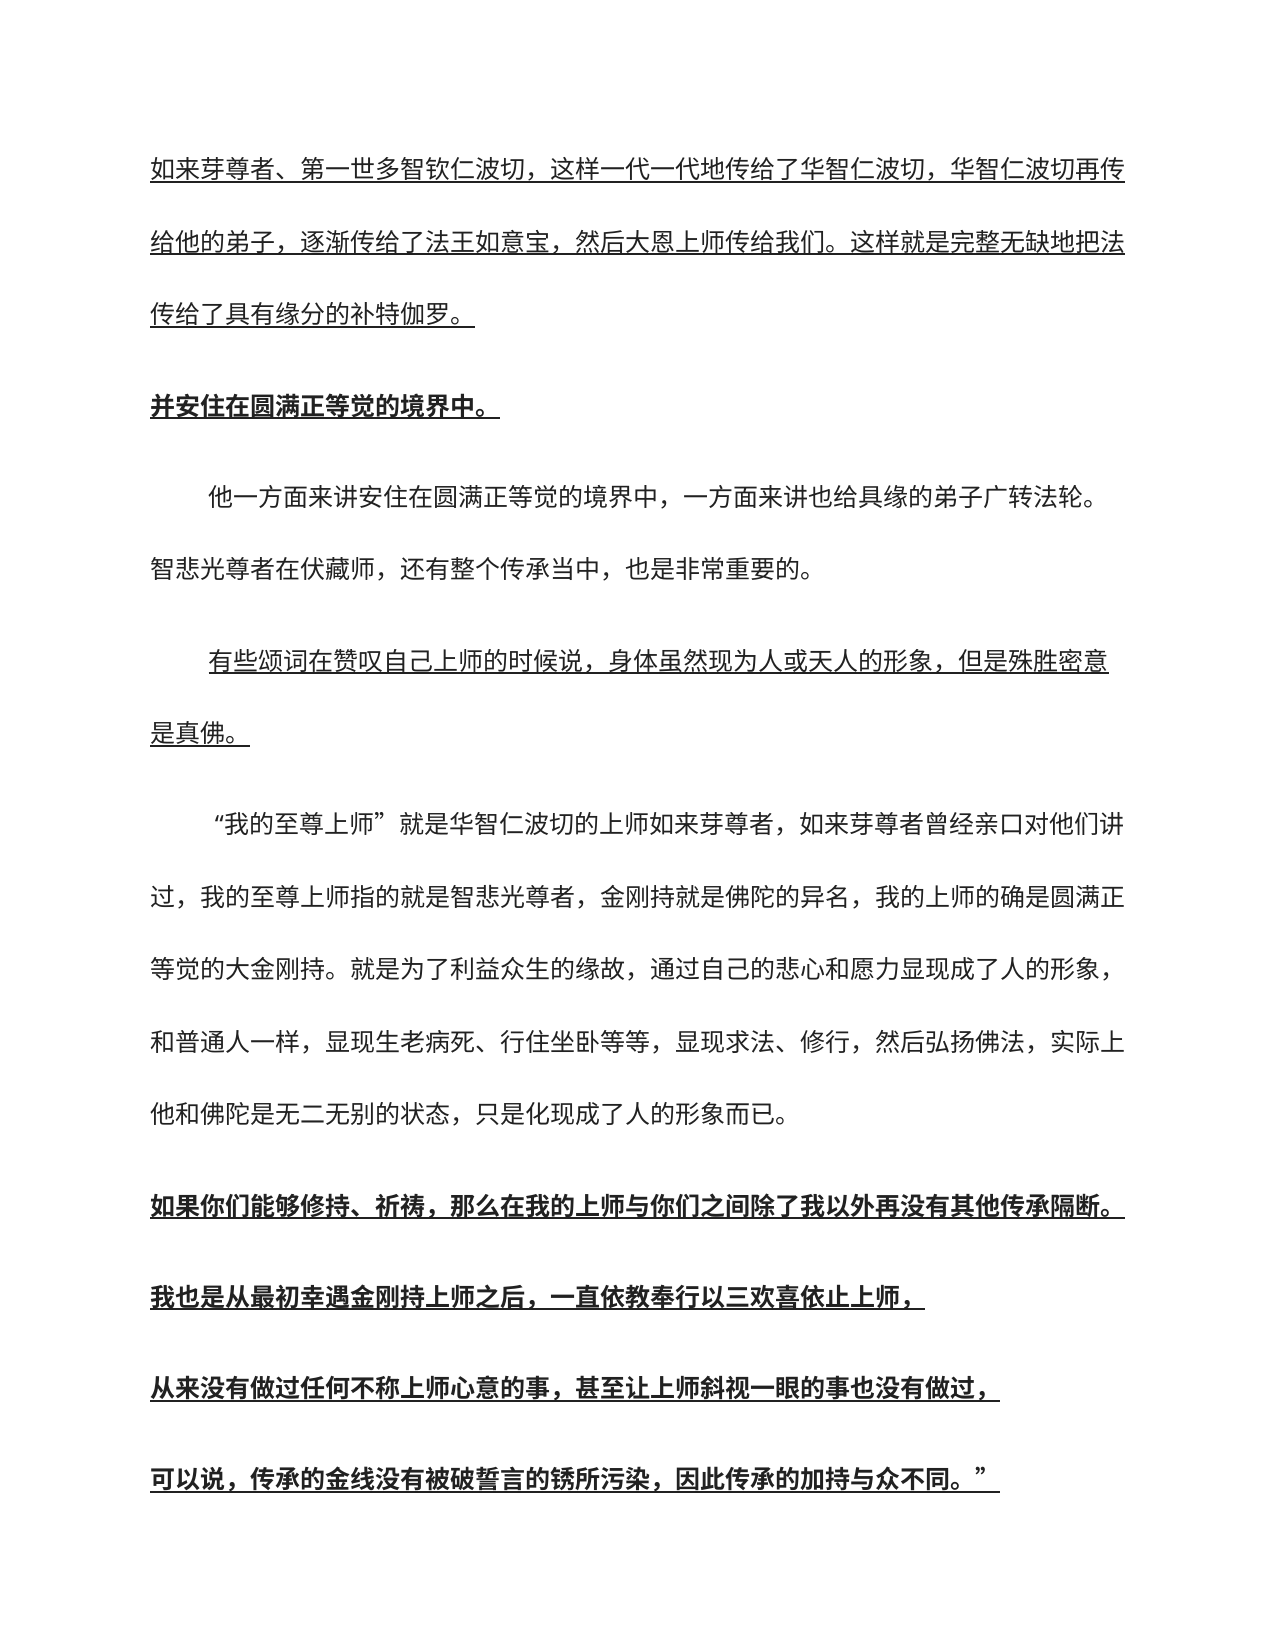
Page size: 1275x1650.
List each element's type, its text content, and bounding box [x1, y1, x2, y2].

text 他一方面来讲安住在圆满正等觉的境界中，一方面来讲也给具缘的弟子广转法轮。智悲光尊者在伏藏师，还有整个传承当中，也是非常重要的。 [150, 477, 1125, 586]
text 可以说，传承的金线没有被破誓言的锈所污染，因此传承的加持与众不同。” [150, 1460, 1125, 1496]
text 有些颂词在赞叹自己上师的时候说，身体虽然现为人或天人的形象，但是殊胜密意是真佛。 [150, 641, 1125, 750]
text 并安住在圆满正等觉的境界中。 [150, 386, 1125, 422]
text “我的至尊上师”就是华智仁波切的上师如来芽尊者，如来芽尊者曾经亲口对他们讲过，我的至尊上师指的就是智悲光尊者，金刚持就是佛陀的异名，我的上师的确是圆满正等觉的大金刚持。就是为了利益众生的缘故，通过自己的悲心和愿力显现成了人的形象，和普通人一样，显现生老病死、行住坐卧等等，显现求法、修行，然后弘扬佛法，实际上他和佛陀是无二无别的状态，只是化现成了人的形象而已。 [150, 805, 1125, 1131]
text 如果你们能够修持、祈祷，那么在我的上师与你们之间除了我以外再没有其他传承隔断。 [150, 1186, 1125, 1217]
text 从来没有做过任何不称上师心意的事，甚至让上师斜视一眼的事也没有做过， [150, 1369, 1125, 1405]
text 我也是从最初幸遇金刚持上师之后，一直依教奉行以三欢喜依止上师， [150, 1277, 1125, 1314]
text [150, 150, 1125, 181]
